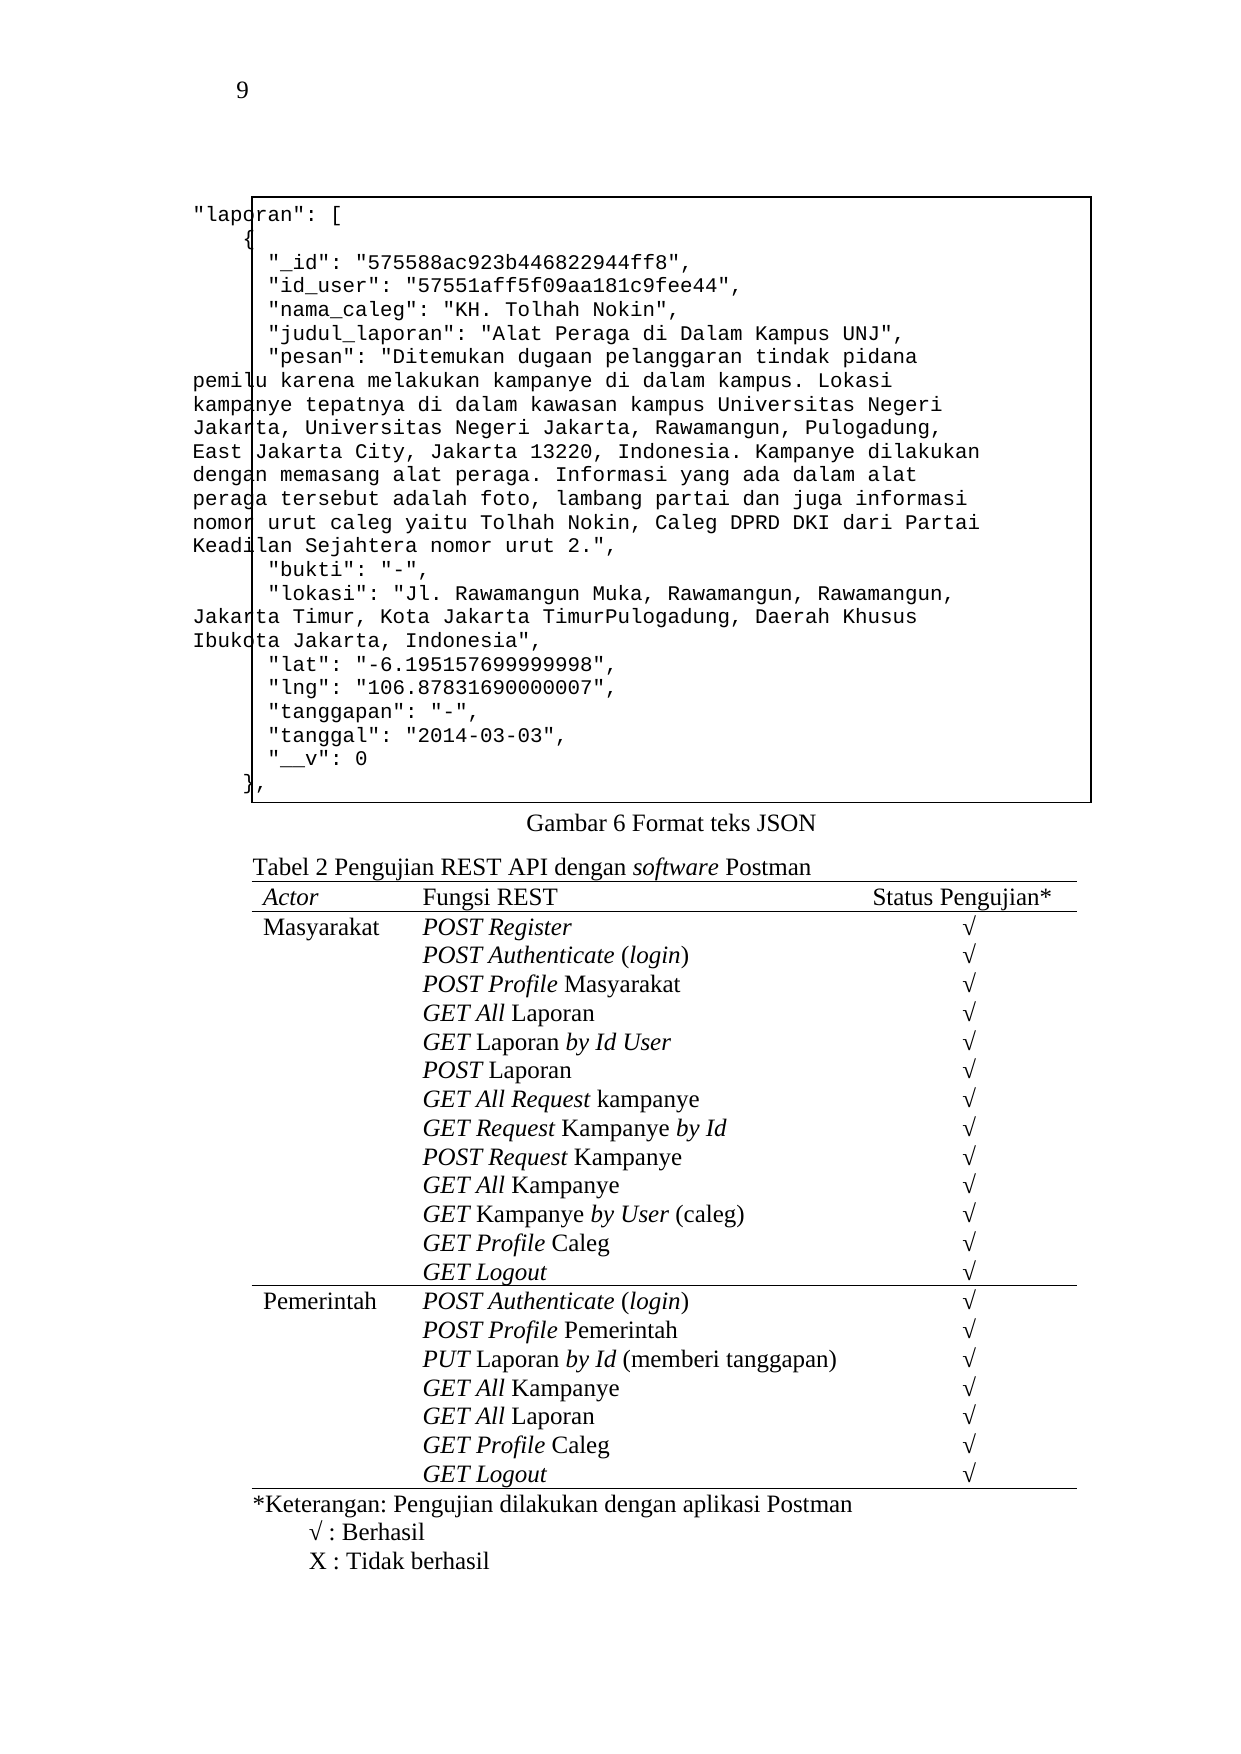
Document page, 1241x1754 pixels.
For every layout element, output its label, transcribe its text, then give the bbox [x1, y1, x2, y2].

text *Keterangan: Pengujian dilakukan dengan aplikasi Postman [252, 1489, 1090, 1517]
text √ : Berhasil [177, 1517, 1090, 1546]
table_cell Masyarakat [252, 912, 411, 1285]
table_cell √ √ √ √ √ √ √ √ √ √ √ √ √ [861, 912, 1077, 1285]
table_cell √ √ √ √ √ √ √ [861, 1286, 1077, 1488]
table_header Status Pengujian* [861, 882, 1077, 911]
table_header Fungsi REST [411, 882, 861, 911]
table_cell POST Authenticate (login) POST Profile Pemerintah PUT Laporan by Id (memberi tanggapan) GET All Kampanye GET All Laporan GET Profile Caleg GET Logout [411, 1286, 861, 1488]
table_cell Pemerintah [252, 1286, 411, 1488]
text Gambar 6 Format teks JSON [252, 803, 1090, 837]
table_cell POST Register POST Authenticate (login) POST Profile Masyarakat GET All Laporan GET Laporan by Id User POST Laporan GET All Request kampanye GET Request Kampanye by Id POST Request Kampanye GET All Kampanye GET Kampanye by User (caleg) GET Profile Caleg GET Logout [411, 912, 861, 1285]
table_header Actor [252, 882, 411, 911]
text X : Tidak berhasil [177, 1546, 1090, 1575]
text Tabel 2 Pengujian REST API dengan software Postman [252, 852, 1090, 881]
